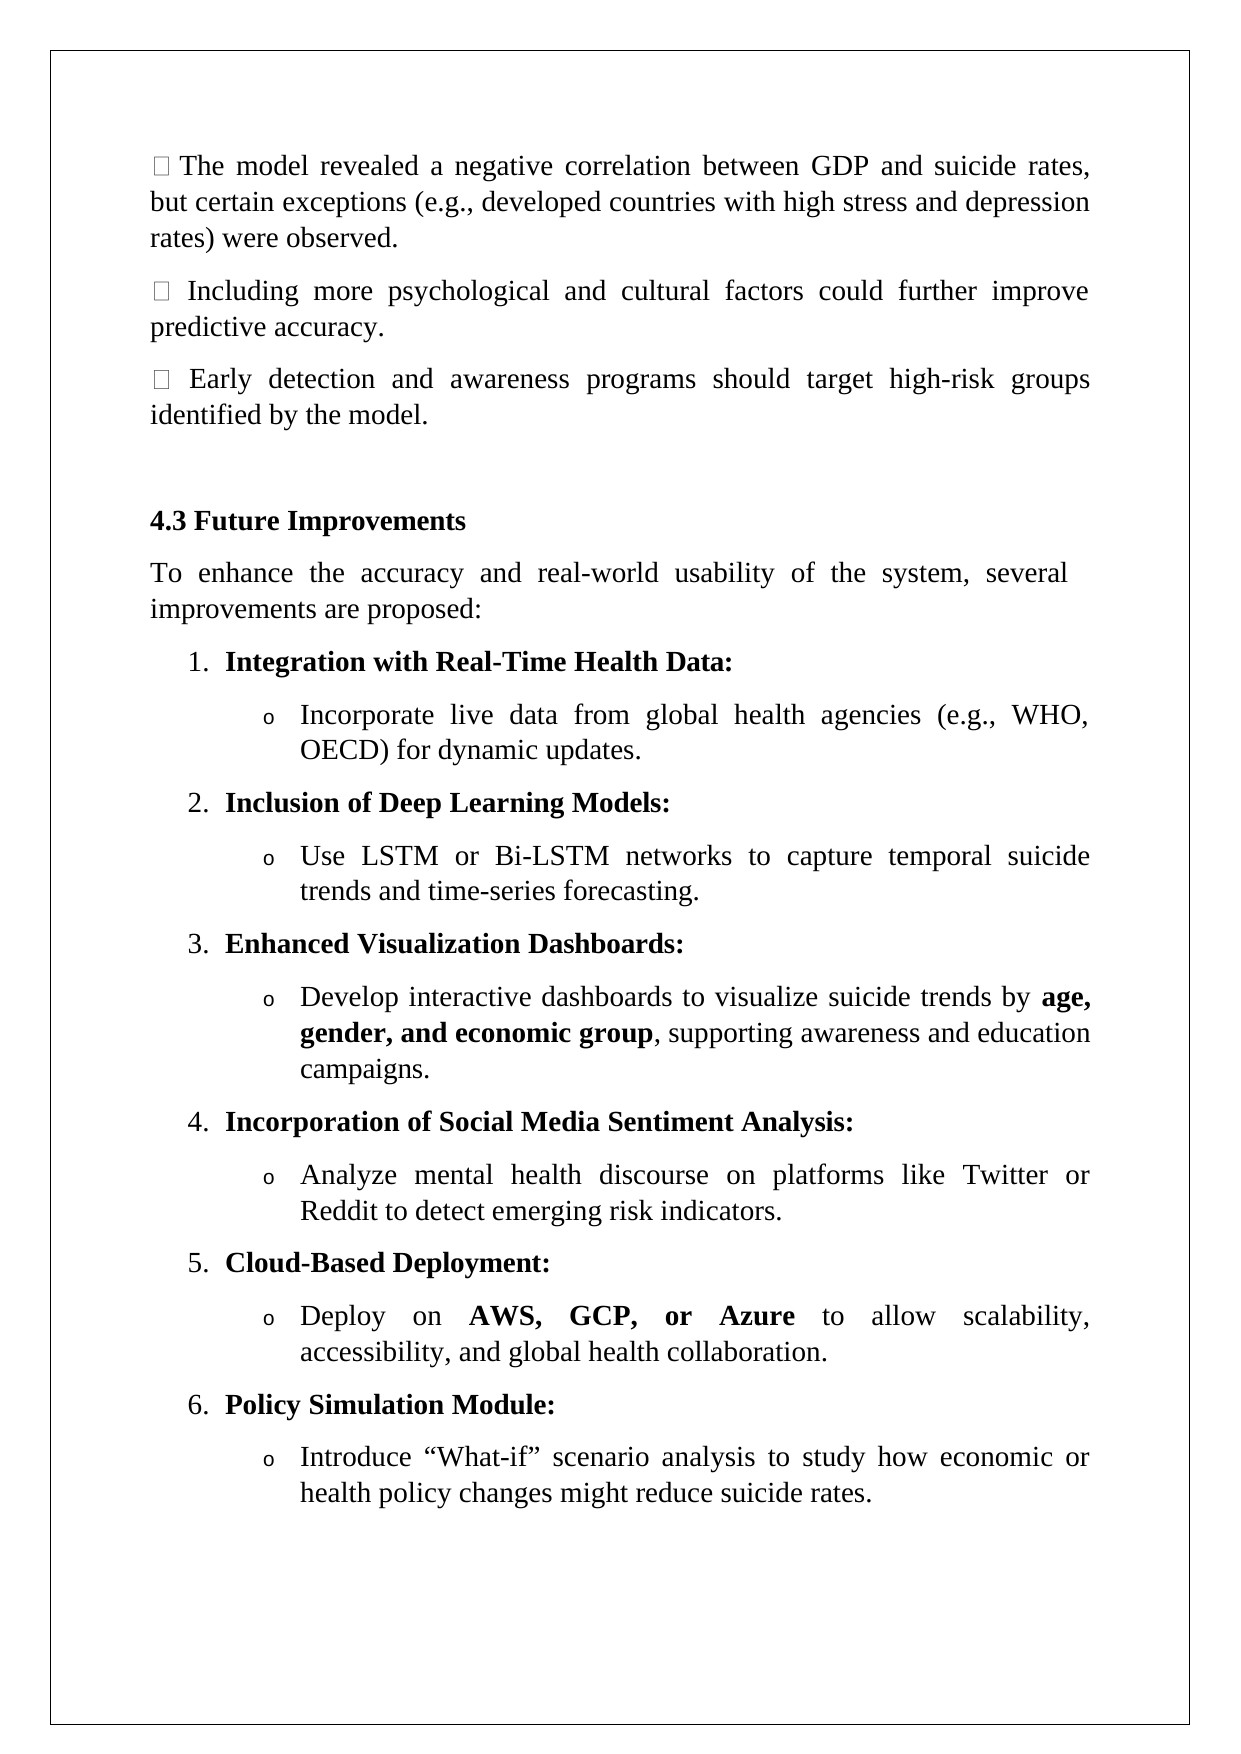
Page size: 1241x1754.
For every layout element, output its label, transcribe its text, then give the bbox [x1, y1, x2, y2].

text Early detection and awareness programs should target high-risk groups identified by the model. [150, 361, 1091, 430]
subtitle Cloud-Based Deployment: [187, 1246, 1166, 1279]
list Deploy on AWS, GCP, or Azure to allow scalability, accessibility, and global health collaboration. [262, 1298, 1090, 1367]
list Analyze mental health discourse on platforms like Twitter or Reddit to detect emerging risk indicators. [262, 1157, 1090, 1226]
list Introduce “What-if” scenario analysis to study how economic or health policy changes might reduce suicide rates. [262, 1439, 1090, 1508]
subtitle Future Improvements [150, 503, 1166, 536]
text The model revealed a negative correlation between GDP and suicide rates, but certain exceptions (e.g., developed countries with high stress and depression rates) were observed. [150, 148, 1091, 254]
subtitle Enhanced Visualization Dashboards: [187, 927, 1166, 960]
subtitle Policy Simulation Module: [187, 1387, 1166, 1421]
text To enhance the accuracy and real-world usability of the system, several improvements are proposed: [150, 556, 1166, 624]
list Develop interactive dashboards to visualize suicide trends by age, gender, and economic group, supporting awareness and education campaigns. [262, 979, 1091, 1085]
list Incorporate live data from global health agencies (e.g., WHO, OECD) for dynamic updates. [262, 697, 1089, 766]
text Including more psychological and cultural factors could further improve predictive accuracy. [150, 273, 1090, 342]
subtitle Inclusion of Deep Learning Models: [187, 785, 1166, 819]
subtitle Integration with Real-Time Health Data: [187, 644, 1166, 678]
list Use LSTM or Bi-LSTM networks to capture temporal suicide trends and time-series forecasting. [262, 838, 1090, 907]
subtitle Incorporation of Social Media Sentiment Analysis: [187, 1104, 1166, 1138]
